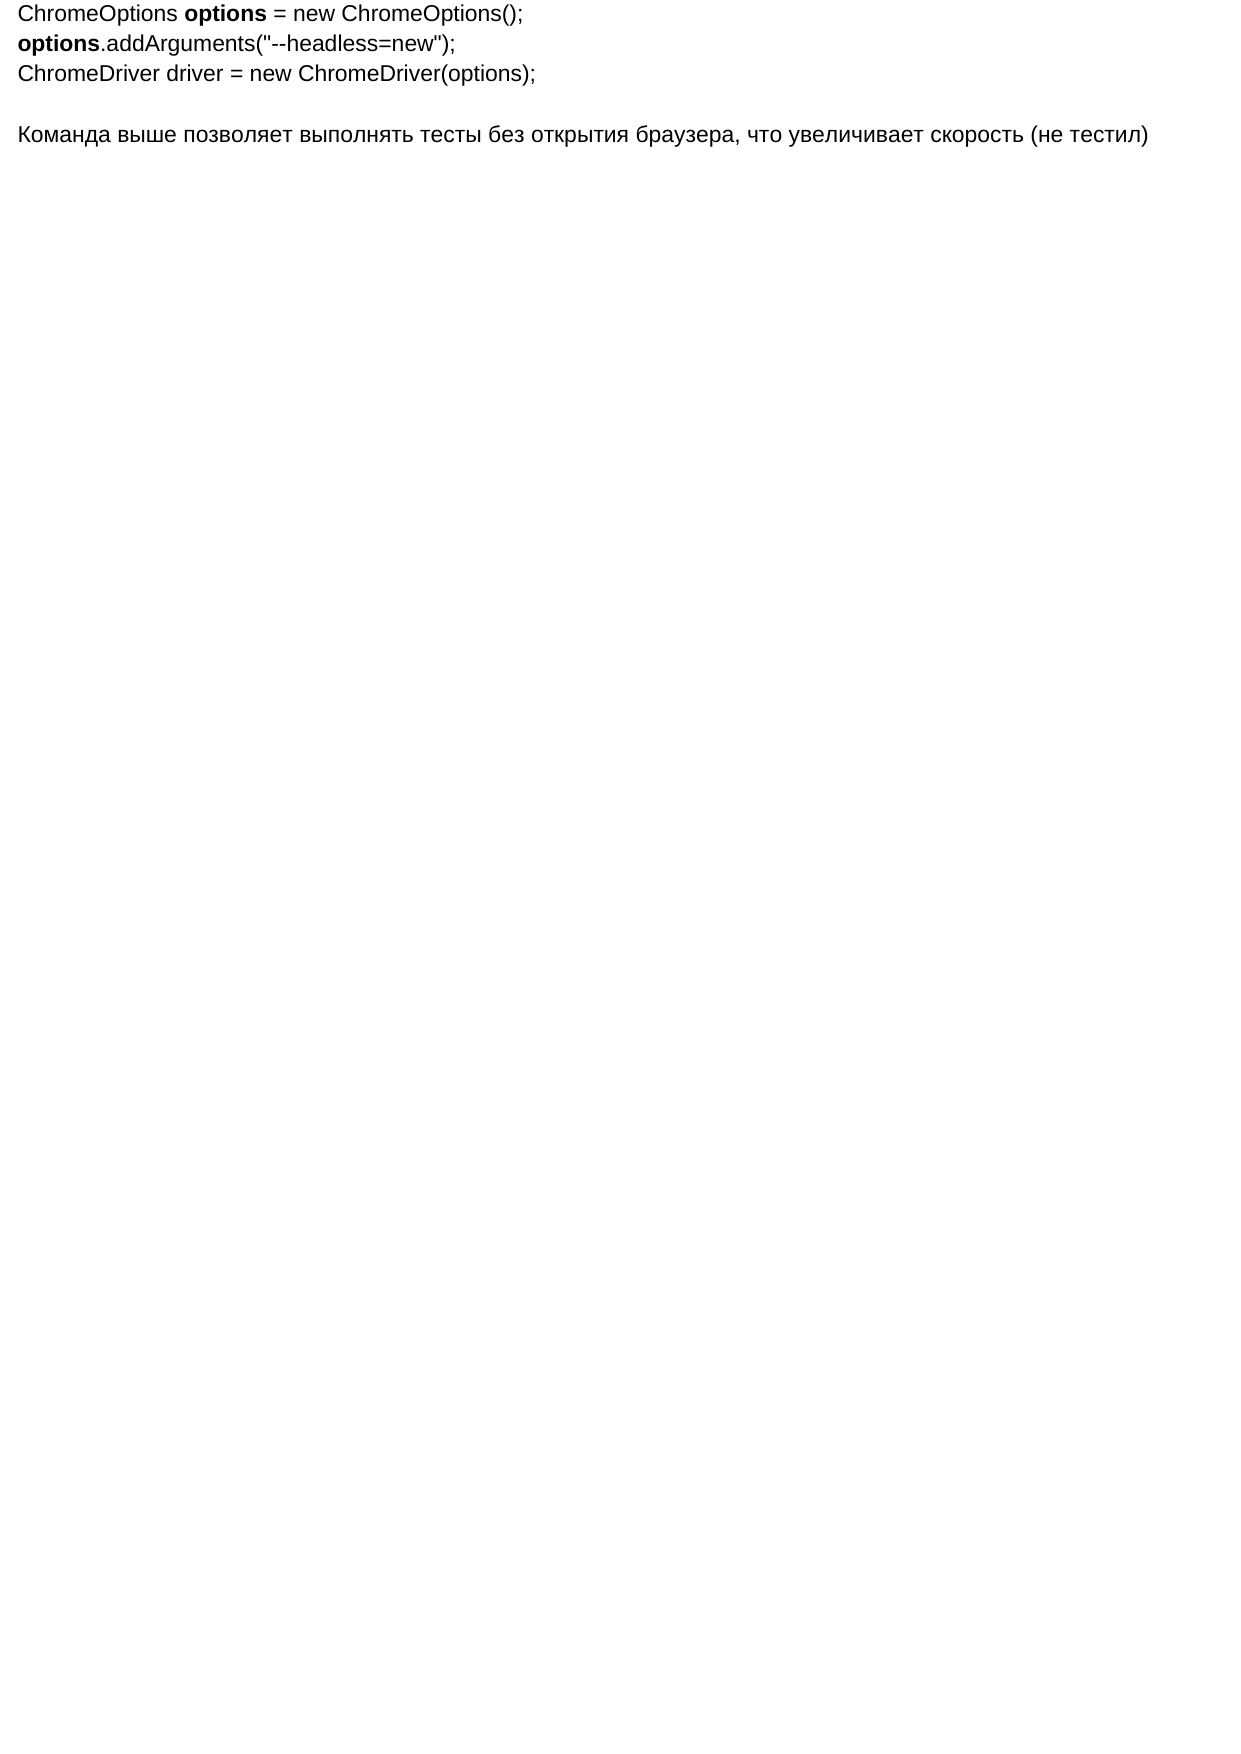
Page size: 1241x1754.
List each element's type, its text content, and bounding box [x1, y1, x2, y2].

text Команда выше позволяет выполнять тесты без открытия браузера, что увеличивает скорость (не тестил) [17, 121, 1227, 147]
text ChromeDriver driver = new ChromeDriver(options); [17, 60, 1227, 87]
text options.addArguments("--headless=new"); [17, 30, 1227, 57]
text ChromeOptions options = new ChromeOptions(); [17, 0, 1227, 26]
